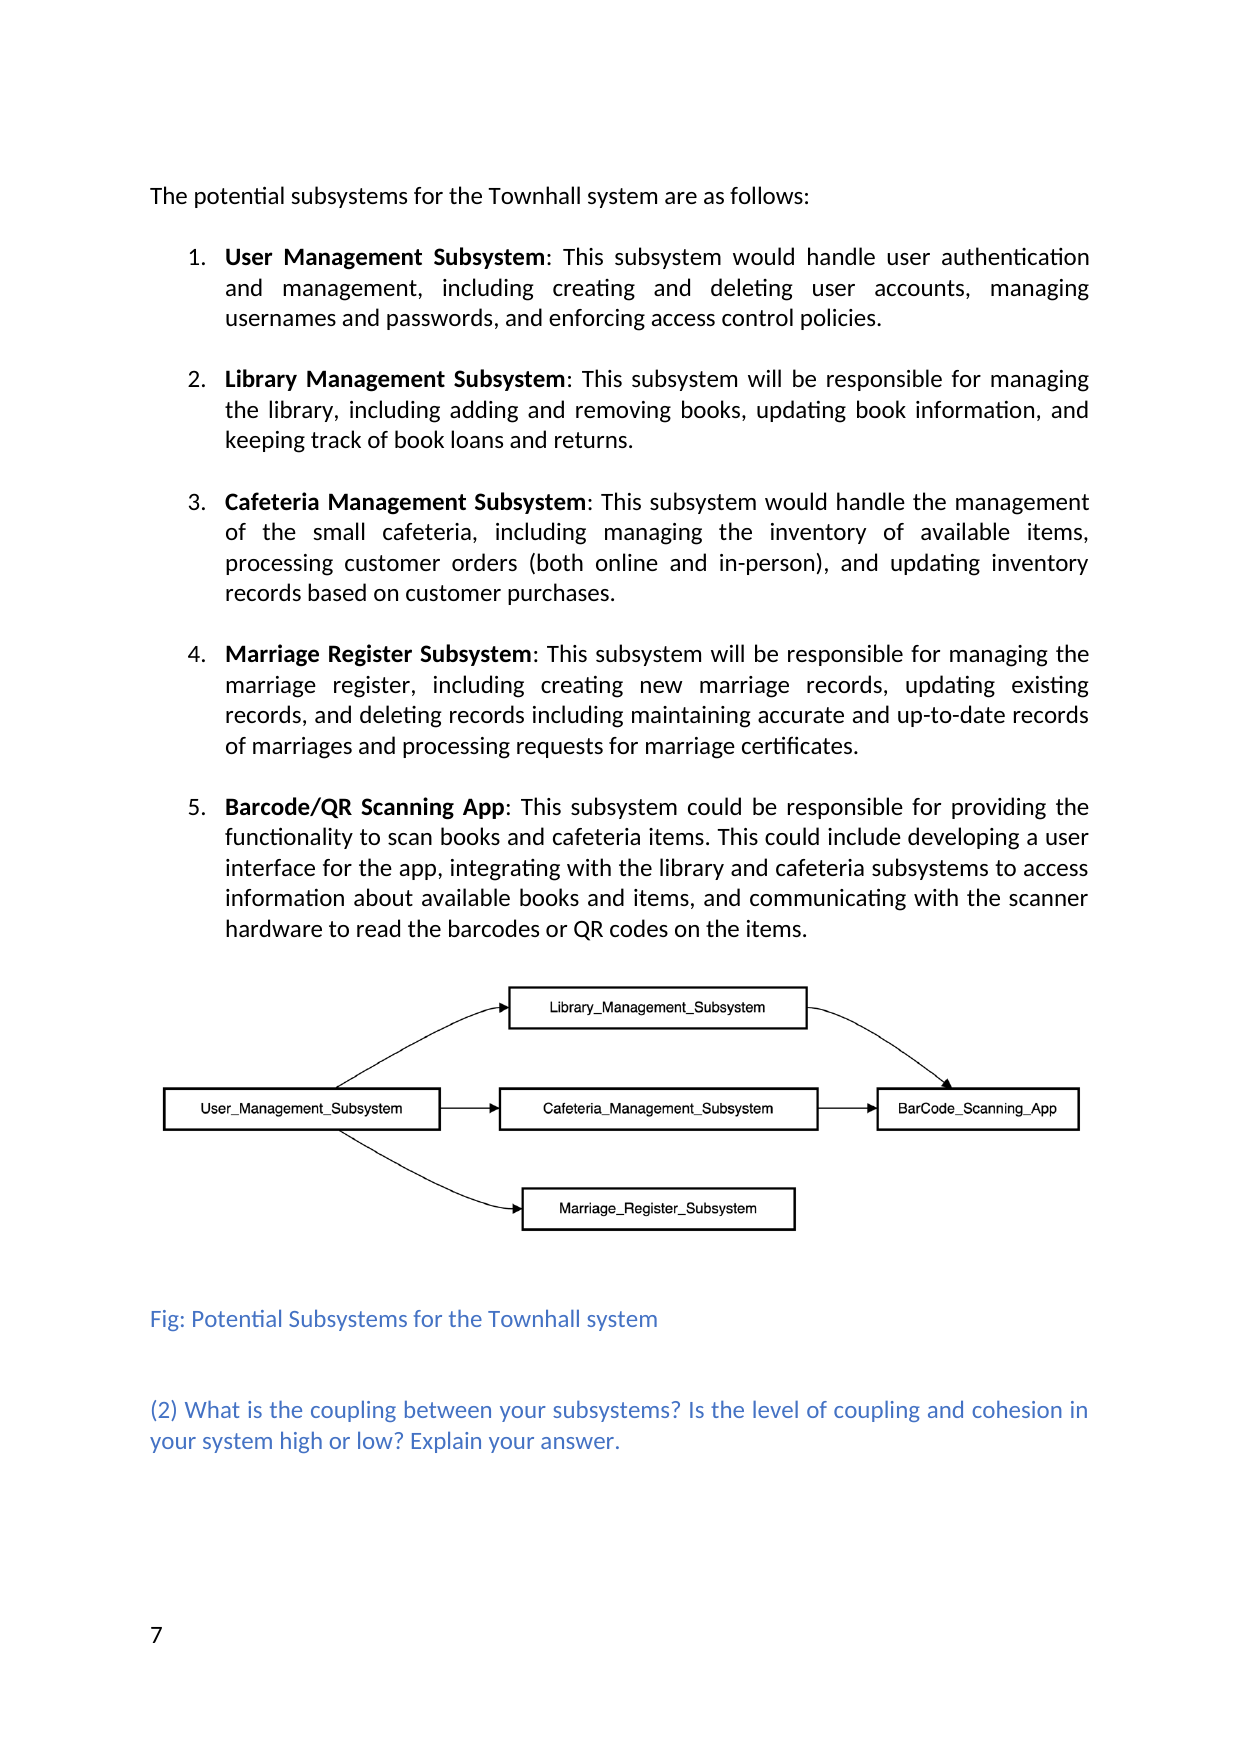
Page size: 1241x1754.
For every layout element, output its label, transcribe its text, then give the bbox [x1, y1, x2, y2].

list Marriage Register Subsystem: This subsystem will be responsible for managing the marriage register, including creating new marriage records, updating existing records, and deleting records including maintaining accurate and up-to-date records of marriages and processing requests for marriage certificates. [187, 638, 1090, 760]
list User Management Subsystem: This subsystem would handle user authentication and management, including creating and deleting user accounts, managing usernames and passwords, and enforcing access control policies. [187, 242, 1090, 333]
list Library Management Subsystem: This subsystem will be responsible for managing the library, including adding and removing books, updating book information, and keeping track of book loans and returns. [187, 364, 1090, 455]
text (2) What is the coupling between your subsystems? Is the level of coupling and cohesion in your system high or low? Explain your answer. [150, 1395, 1090, 1456]
text Fig: Potential Subsystems for the Townhall system [150, 1303, 1090, 1334]
picture [150, 974, 1091, 1242]
list Barcode/QR Scanning App: This subsystem could be responsible for providing the functionality to scan books and cafeteria items. This could include developing a user interface for the app, integrating with the library and cafeteria subsystems to access information about available books and items, and communicating with the scanner hardware to read the barcodes or QR codes on the items. [187, 791, 1090, 943]
list Cafeteria Management Subsystem: This subsystem would handle the management of the small cafeteria, including managing the inventory of available items, processing customer orders (both online and in-person), and updating inventory records based on customer purchases. [187, 486, 1090, 608]
text The potential subsystems for the Townhall system are as follows: [150, 181, 1090, 211]
